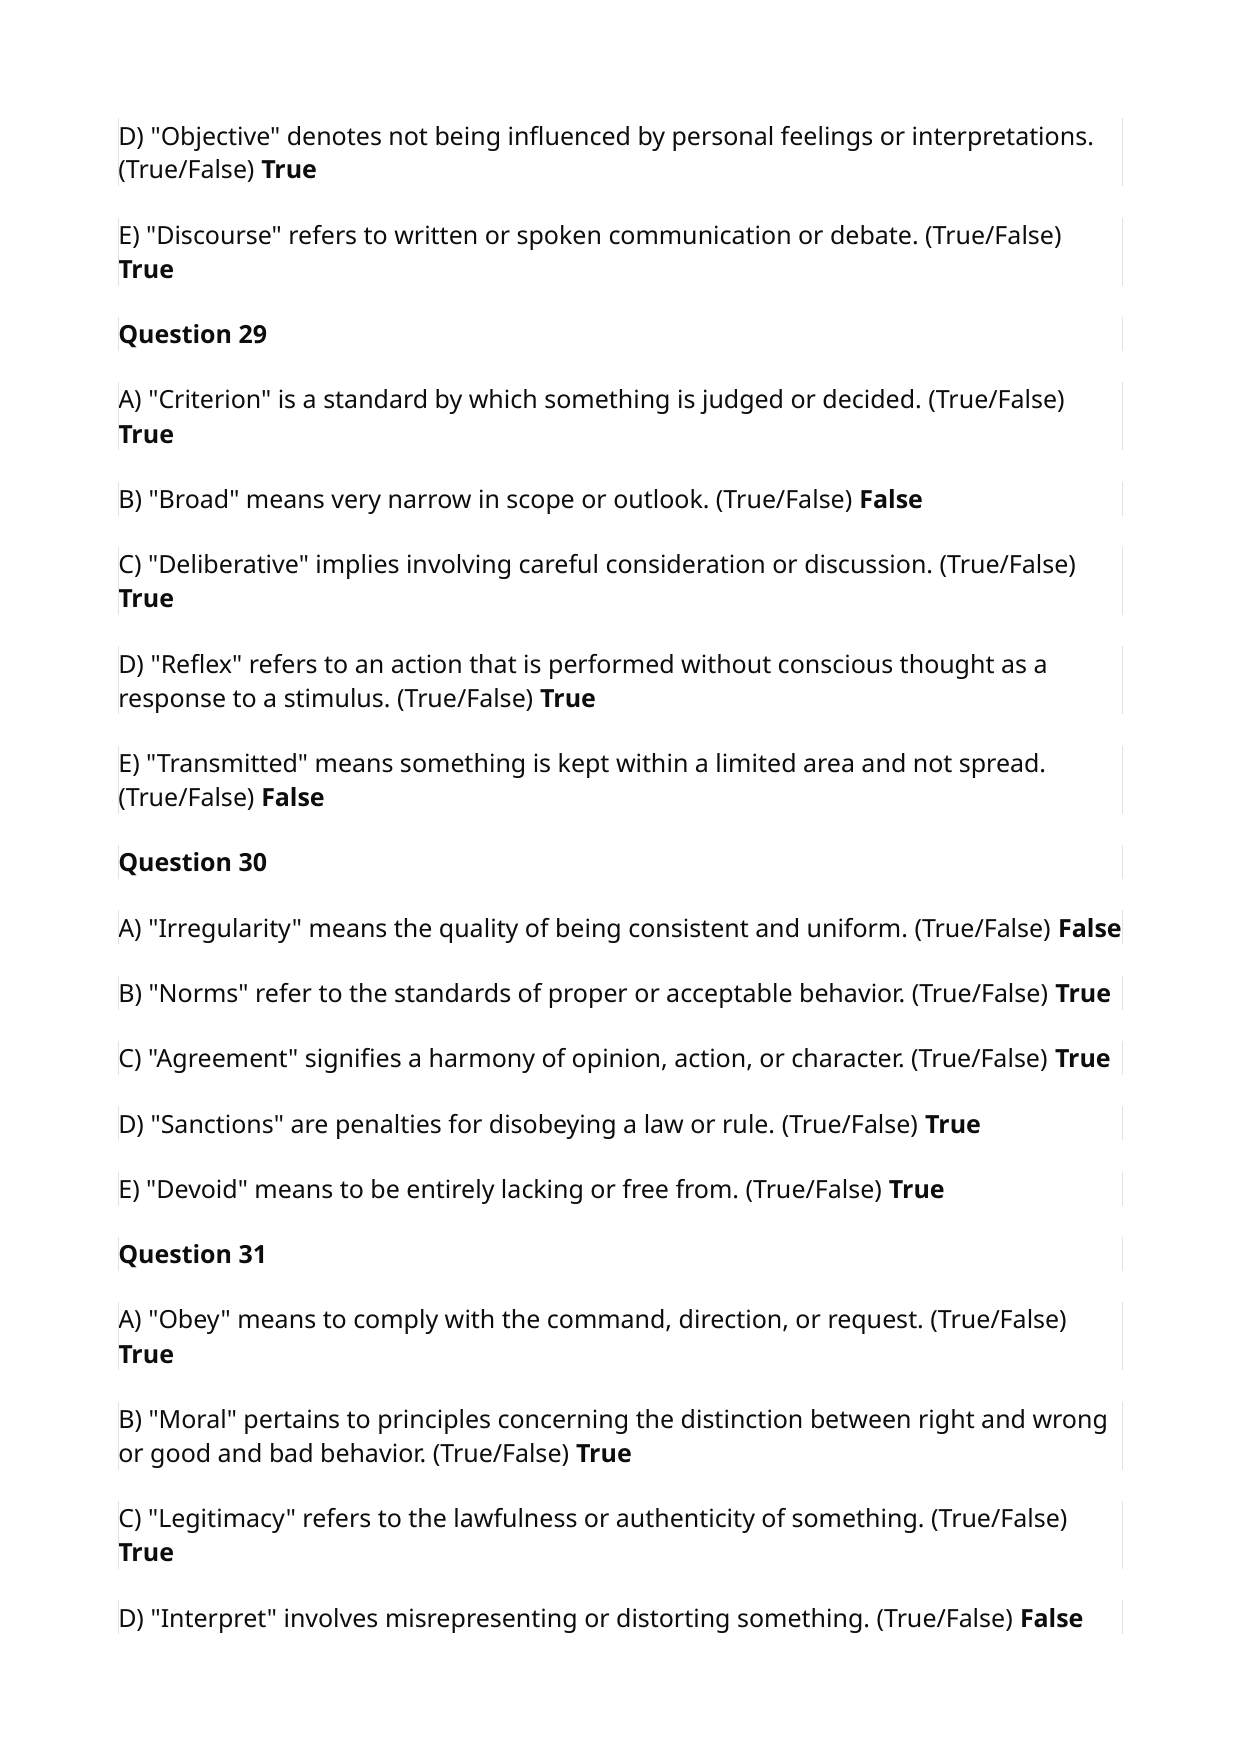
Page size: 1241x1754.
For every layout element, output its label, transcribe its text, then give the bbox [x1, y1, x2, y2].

text B) "Moral" pertains to principles concerning the distinction between right and wrong or good and bad behavior. (True/False) True [119, 1402, 1122, 1470]
text E) "Devoid" means to be entirely lacking or free from. (True/False) True [119, 1172, 1122, 1206]
text D) "Sanctions" are penalties for disobeying a law or rule. (True/False) True [119, 1106, 1122, 1140]
text D) "Reflex" refers to an action that is performed without conscious thought as a response to a stimulus. (True/False) True [119, 646, 1122, 714]
text Question 30 [119, 845, 1122, 879]
text C) "Deliberative" implies involving careful consideration or discussion. (True/False) True [119, 547, 1122, 615]
text A) "Irregularity" means the quality of being consistent and uniform. (True/False) False [119, 910, 1122, 944]
text C) "Agreement" signifies a harmony of opinion, action, or character. (True/False) True [119, 1041, 1122, 1075]
text D) "Interpret" involves misrepresenting or distorting something. (True/False) False [119, 1600, 1122, 1634]
text Question 29 [119, 317, 1122, 351]
text Question 31 [119, 1237, 1122, 1271]
text B) "Broad" means very narrow in scope or outlook. (True/False) False [119, 482, 1122, 516]
text C) "Legitimacy" refers to the lawfulness or authenticity of something. (True/False) True [119, 1501, 1122, 1569]
text A) "Criterion" is a standard by which something is judged or decided. (True/False) True [119, 382, 1122, 450]
text B) "Norms" refer to the standards of proper or acceptable behavior. (True/False) True [119, 976, 1122, 1010]
text D) "Objective" denotes not being influenced by personal feelings or interpretations. (True/False) True [119, 118, 1122, 186]
text E) "Discourse" refers to written or spoken communication or debate. (True/False) True [118, 217, 1122, 286]
text E) "Transmitted" means something is kept within a limited area and not spread. (True/False) False [119, 746, 1122, 814]
text A) "Obey" means to comply with the command, direction, or request. (True/False) True [119, 1302, 1122, 1370]
